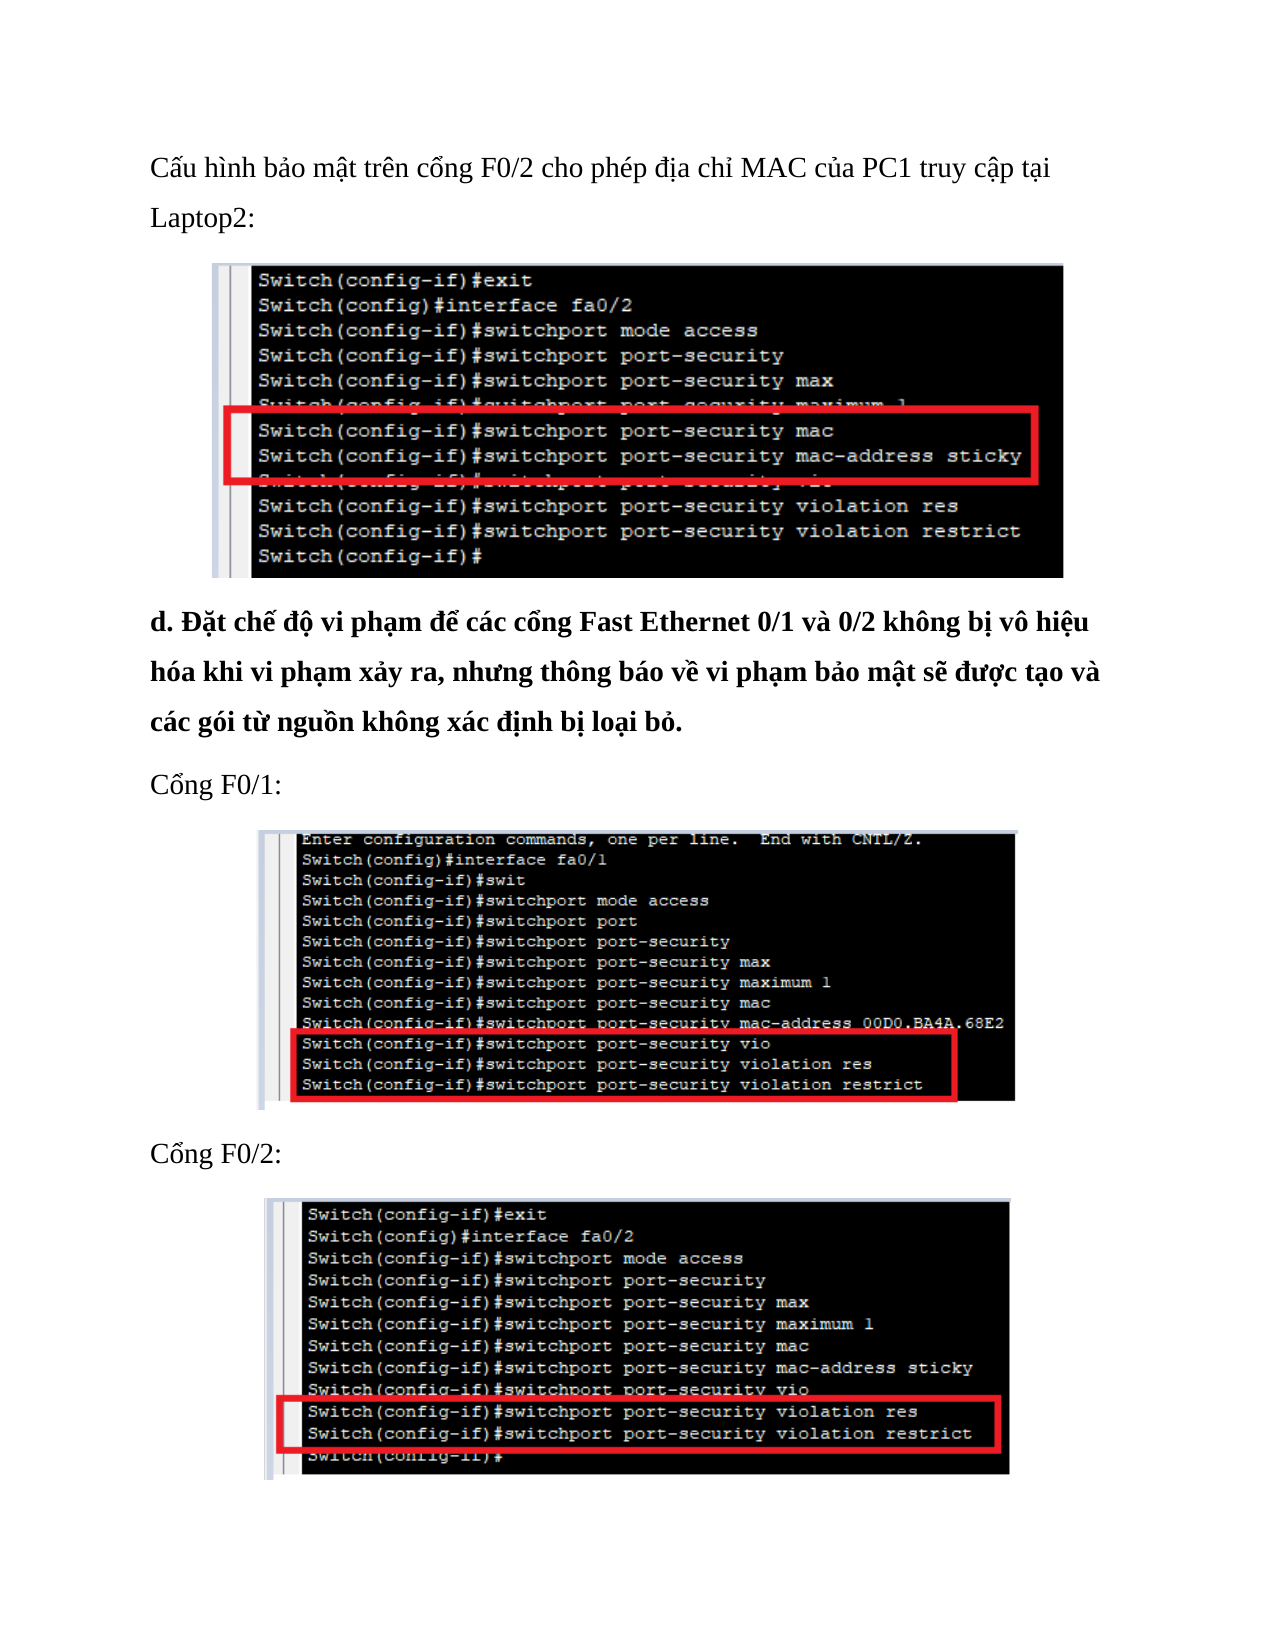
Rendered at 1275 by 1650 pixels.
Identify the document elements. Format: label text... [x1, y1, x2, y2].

text Cổng F0/1: [150, 767, 1125, 801]
text Cấu hình bảo mật trên cổng F0/2 cho phép địa chỉ MAC của PC1 truy cập tại Laptop2: [150, 150, 1125, 234]
picture [256, 830, 1019, 1110]
picture [264, 1198, 1011, 1480]
picture [211, 263, 1064, 578]
text d. Đặt chế độ vi phạm để các cổng Fast Ethernet 0/1 và 0/2 không bị vô hiệu hóa khi vi phạm xảy ra, nhưng thông báo về vi phạm bảo mật sẽ được tạo và các gói từ nguồn không xác định bị loại bỏ. [150, 604, 1125, 738]
text Cổng F0/2: [150, 1136, 1125, 1169]
